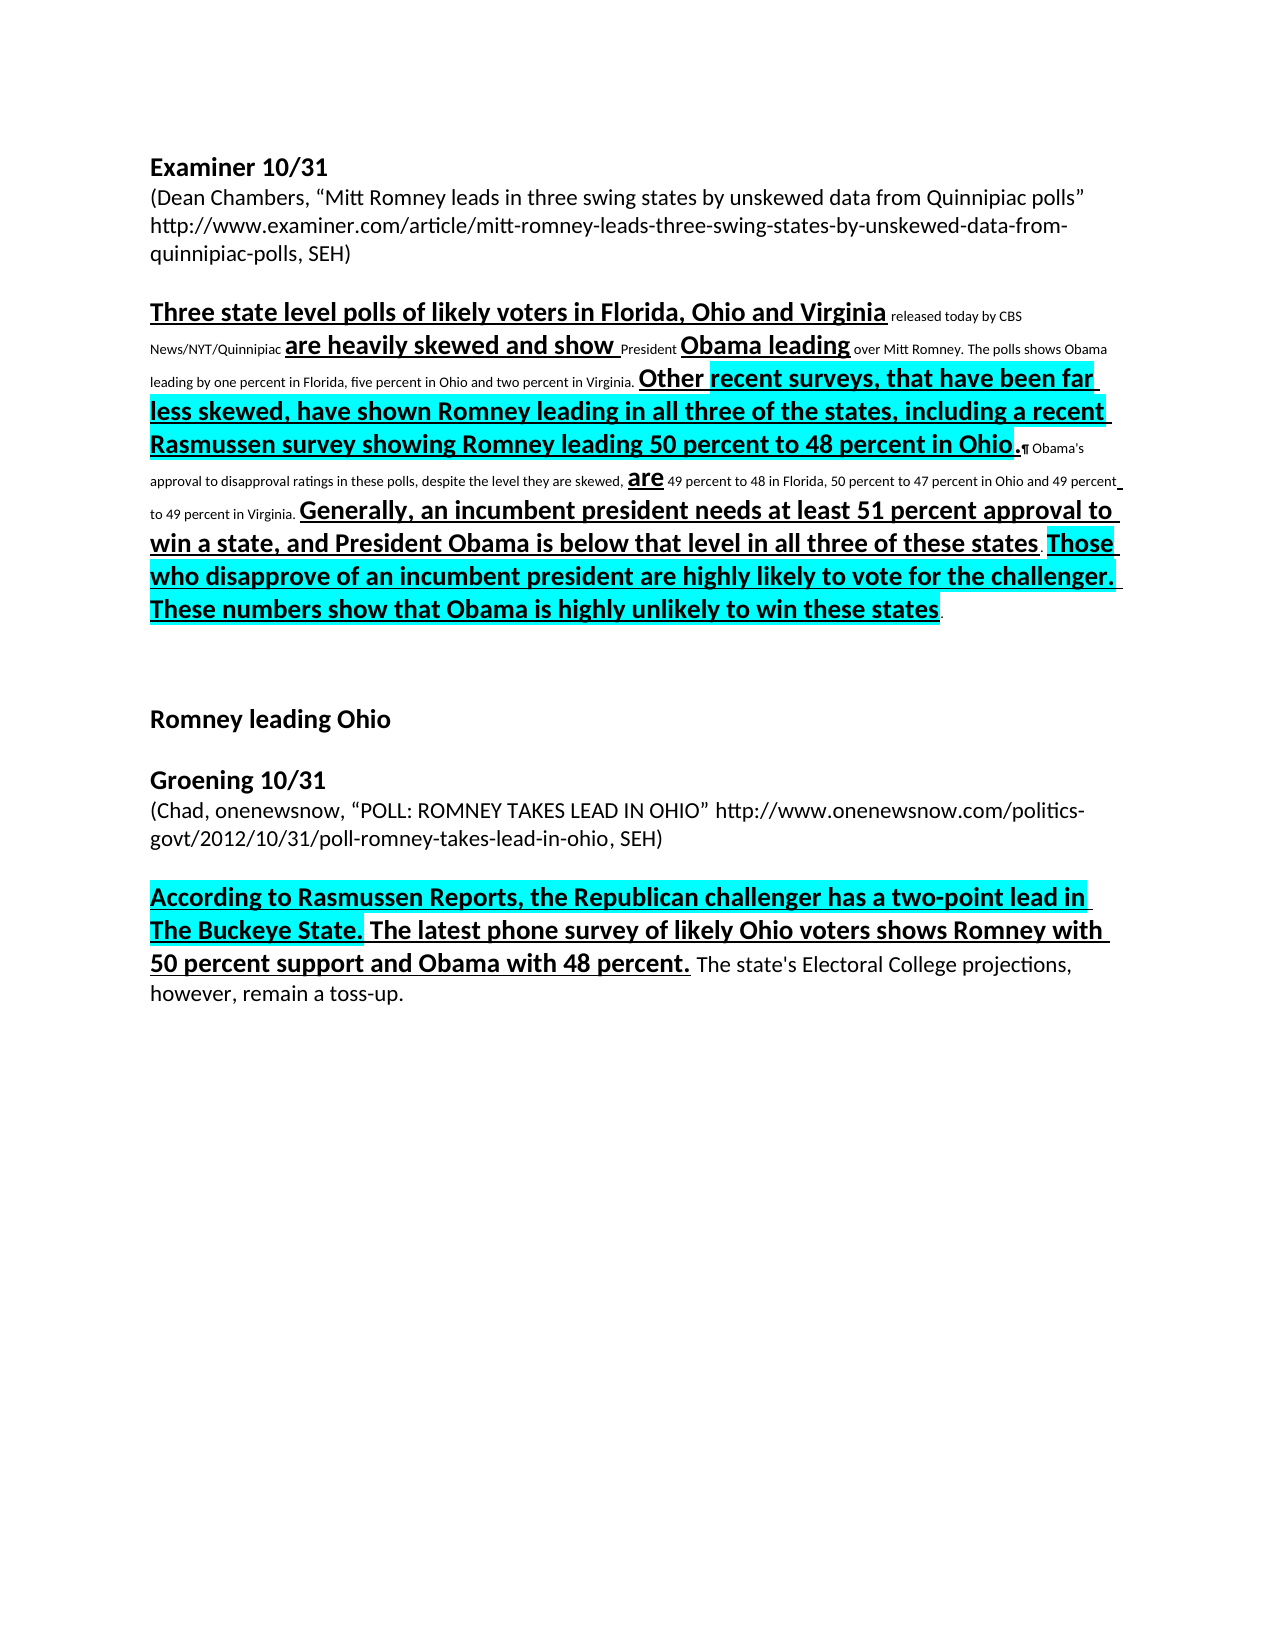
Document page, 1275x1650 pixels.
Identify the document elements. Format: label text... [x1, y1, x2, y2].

text Three state level polls of likely voters in Florida, Ohio and Virginia released today by CBS News/NYT/Quinnipiac are heavily skewed and show President Obama leading over Mitt Romney. The polls shows Obama leading by one percent in Florida, five percent in Ohio and two percent in Virginia. Other recent surveys, that have been far less skewed, have shown Romney leading in all three of the states, including a recent Rasmussen survey showing Romney leading 50 percent to 48 percent in Ohio.¶ Obama's approval to disapproval ratings in these polls, despite the level they are skewed, are 49 percent to 48 in Florida, 50 percent to 47 percent in Ohio and 49 percent to 49 percent in Virginia. Generally, an incumbent president needs at least 51 percent approval to win a state, and President Obama is below that level in all three of these states. Those who disapprove of an incumbent president are highly likely to vote for the challenger. These numbers show that Obama is highly unlikely to win these states. [150, 295, 1125, 625]
text According to Rasmussen Reports, the Republican challenger has a two-point lead in The Buckeye State. The latest phone survey of likely Ohio voters shows Romney with 50 percent support and Obama with 48 percent. The state's Electoral College projections, however, remain a toss-up. [150, 880, 1125, 1007]
text Examiner 10/31 [150, 150, 1125, 183]
text (Chad, onenewsnow, “POLL: ROMNEY TAKES LEAD IN OHIO” http://www.onenewsnow.com/politics-govt/2012/10/31/poll-romney-takes-lead-in-ohio, SEH) [150, 796, 1125, 852]
subtitle Romney leading Ohio [150, 702, 1125, 735]
text (Dean Chambers, “Mitt Romney leads in three swing states by unskewed data from Quinnipiac polls” http://www.examiner.com/article/mitt-romney-leads-three-swing-states-by-unskewed-data-from-quinnipiac-polls, SEH) [150, 183, 1125, 267]
text Groening 10/31 [150, 763, 1125, 796]
